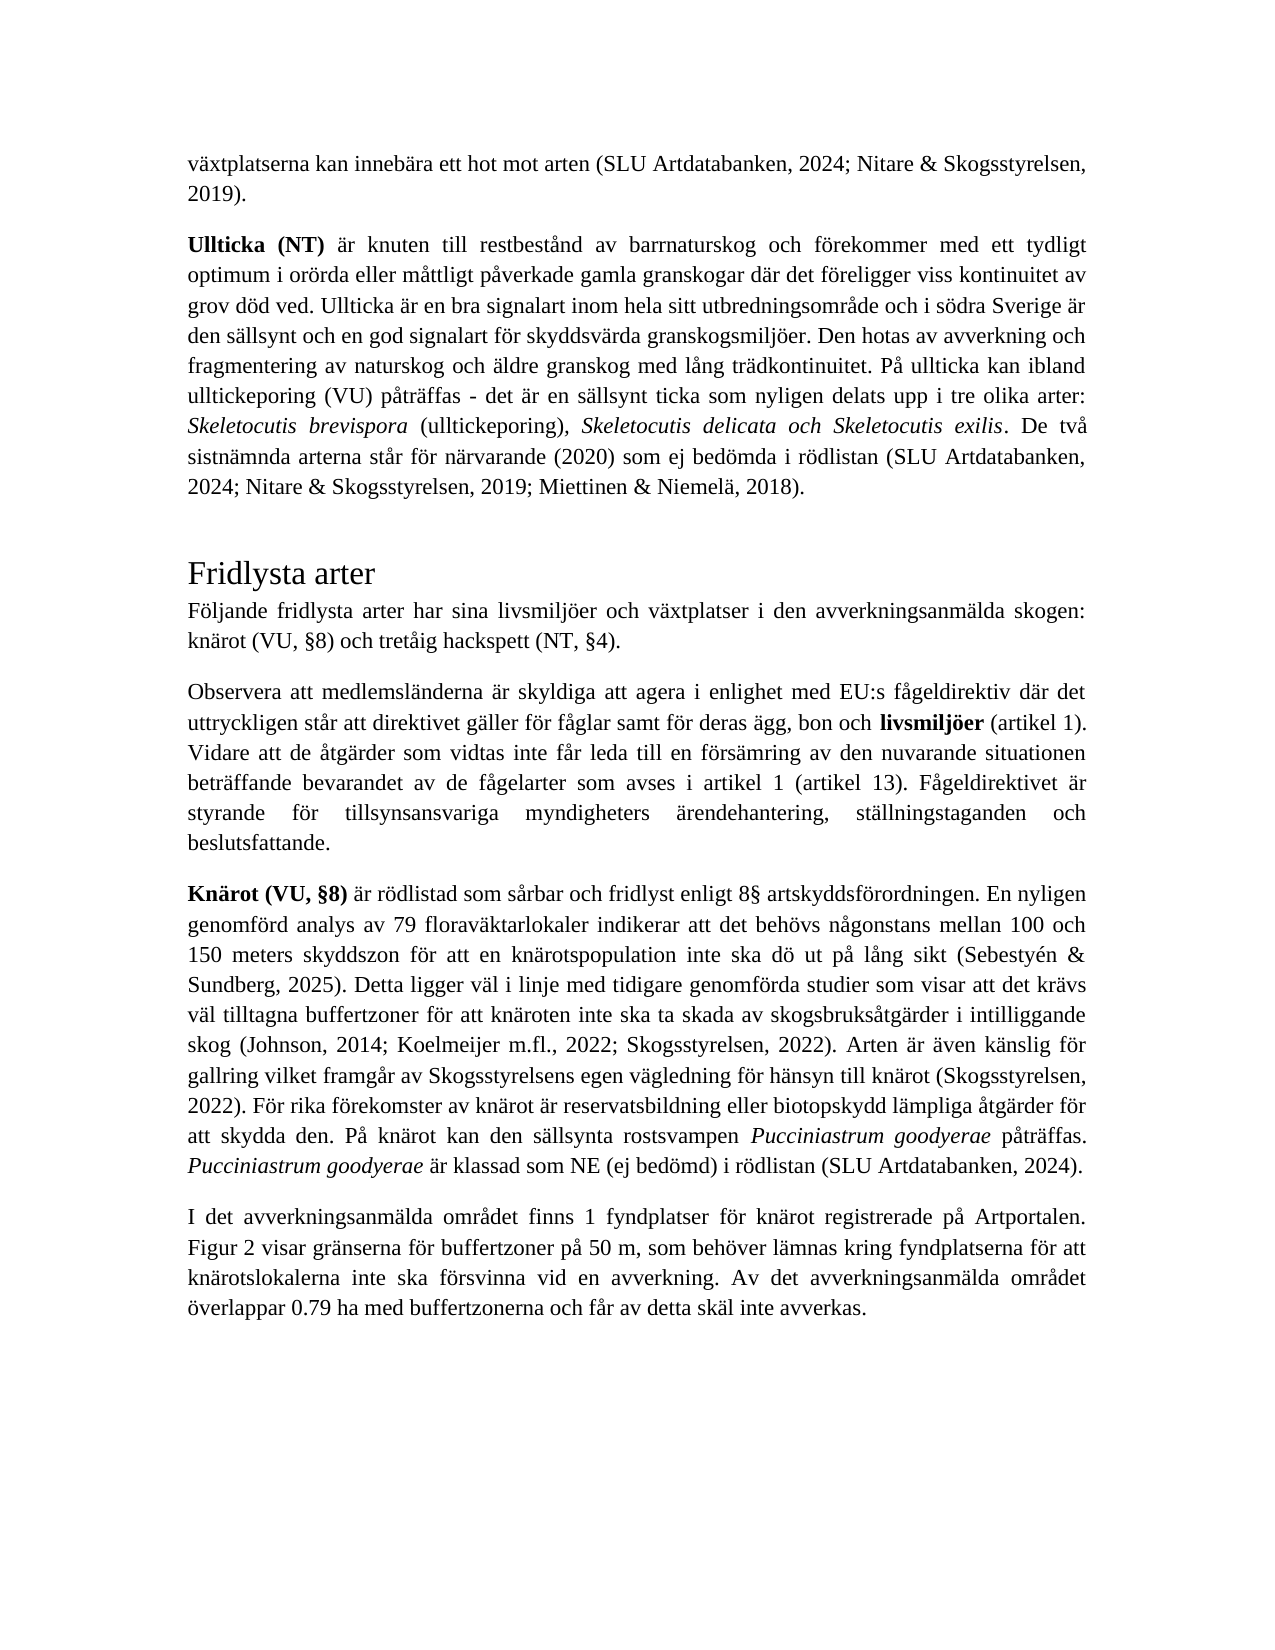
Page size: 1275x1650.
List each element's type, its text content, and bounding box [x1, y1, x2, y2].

text Knärot (VU, §8) är rödlistad som sårbar och fridlyst enligt 8§ artskyddsförordningen. En nyligen genomförd analys av 79 floraväktarlokaler indikerar att det behövs någonstans mellan 100 och 150 meters skyddszon för att en knärotspopulation inte ska dö ut på lång sikt (Sebestyén & Sundberg, 2025). Detta ligger väl i linje med tidigare genomförda studier som visar att det krävs väl tilltagna buffertzoner för att knäroten inte ska ta skada av skogsbruksåtgärder i intilliggande skog (Johnson, 2014; Koelmeijer m.fl., 2022; Skogsstyrelsen, 2022). Arten är även känslig för gallring vilket framgår av Skogsstyrelsens egen vägledning för hänsyn till knärot (Skogsstyrelsen, 2022). För rika förekomster av knärot är reservatsbildning eller biotopskydd lämpliga åtgärder för att skydda den. På knärot kan den sällsynta rostsvampen Pucciniastrum goodyerae påträffas. Pucciniastrum goodyerae är klassad som NE (ej bedömd) i rödlistan (SLU Artdatabanken, 2024). [187, 881, 1087, 1179]
text Observera att medlemsländerna är skyldiga att agera i enlighet med EU:s fågeldirektiv där det uttryckligen står att direktivet gäller för fåglar samt för deras ägg, bon och livsmiljöer (artikel 1). Vidare att de åtgärder som vidtas inte får leda till en försämring av den nuvarande situationen beträffande bevarandet av de fågelarter som avses i artikel 1 (artikel 13). Fågeldirektivet är styrande för tillsynsansvariga myndigheters ärendehantering, ställningstaganden och beslutsfattande. [187, 678, 1087, 856]
text I det avverkningsanmälda området finns 1 fyndplatser för knärot registrerade på Artportalen. Figur 2 visar gränserna för buffertzoner på 50 m, som behöver lämnas kring fyndplatserna för att knärotslokalerna inte ska försvinna vid en avverkning. Av det avverkningsanmälda området överlappar 0.79 ha med buffertzonerna och får av detta skäl inte avverkas. [187, 1203, 1087, 1320]
subtitle Fridlysta arter [187, 553, 1087, 591]
text Följande fridlysta arter har sina livsmiljöer och växtplatser i den avverkningsanmälda skogen: knärot (VU, §8) och tretåig hackspett (NT, §4). [187, 597, 1087, 654]
text Ullticka (NT) är knuten till restbestånd av barrnaturskog och förekommer med ett tydligt optimum i orörda eller måttligt påverkade gamla granskogar där det föreligger viss kontinuitet av grov död ved. Ullticka är en bra signalart inom hela sitt utbredningsområde och i södra Sverige är den sällsynt och en god signalart för skyddsvärda granskogsmiljöer. Den hotas av avverkning och fragmentering av naturskog och äldre granskog med lång trädkontinuitet. På ullticka kan ibland ulltickeporing (VU) påträffas - det är en sällsynt ticka som nyligen delats upp i tre olika arter: Skeletocutis brevispora (ulltickeporing), Skeletocutis delicata och Skeletocutis exilis. De två sistnämnda arterna står för närvarande (2020) som ej bedömda i rödlistan (SLU Artdatabanken, 2024; Nitare & Skogsstyrelsen, 2019; Miettinen & Niemelä, 2018). [187, 231, 1087, 499]
